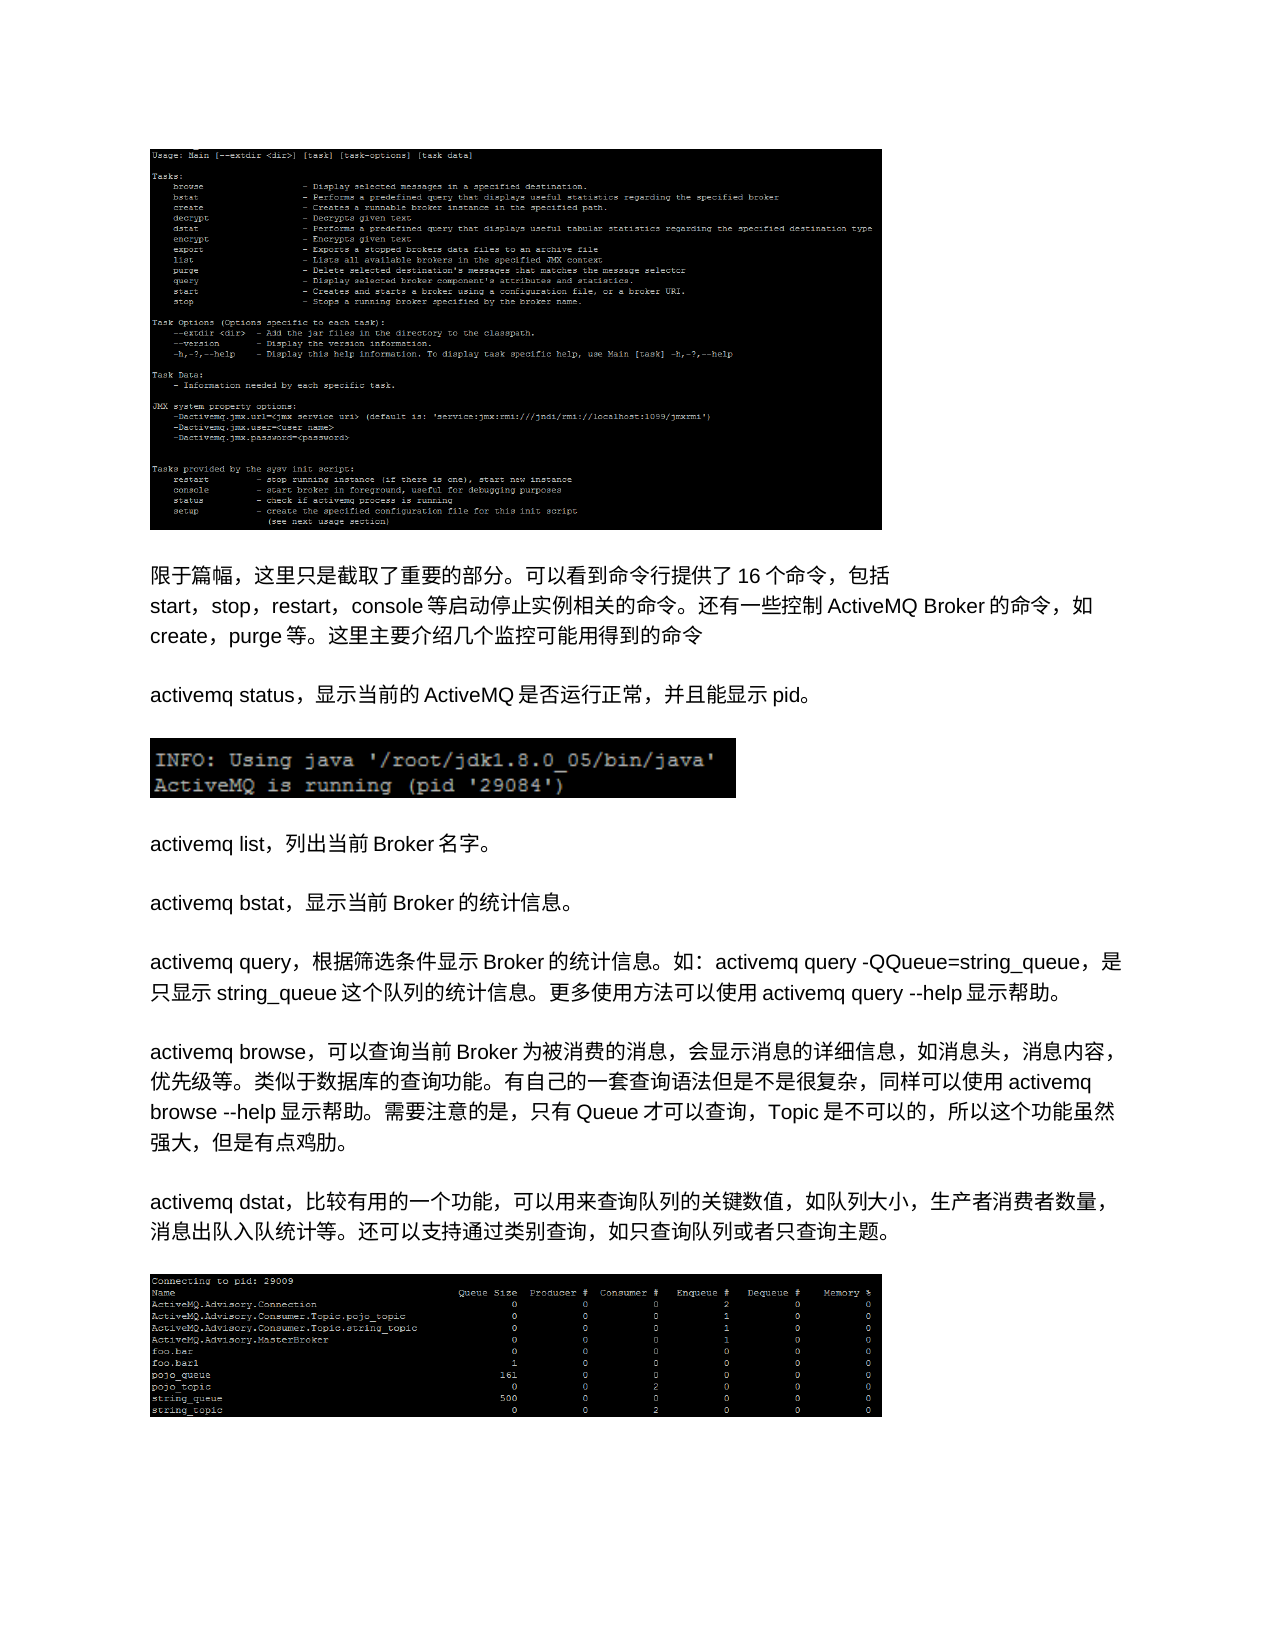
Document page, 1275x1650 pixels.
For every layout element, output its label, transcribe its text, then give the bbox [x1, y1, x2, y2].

text 限于篇幅，这里只是截取了重要的部分。可以看到命令行提供了16个命令，包括start，stop，restart，console等启动停止实例相关的命令。还有一些控制ActiveMQ Broker的命令，如create，purge等。这里主要介绍几个监控可能用得到的命令 [150, 559, 1125, 649]
text activemq bstat，显示当前Broker的统计信息。 [150, 886, 1125, 916]
picture [151, 1275, 881, 1416]
picture [151, 151, 881, 529]
text activemq list，列出当前Broker名字。 [150, 827, 1125, 857]
text activemq query，根据筛选条件显示Broker的统计信息。如：activemq query -QQueue=string_queue，是只显示string_queue这个队列的统计信息。更多使用方法可以使用activemq query --help显示帮助。 [150, 946, 1125, 1006]
picture [151, 739, 735, 797]
text activemq status，显示当前的ActiveMQ是否运行正常，并且能显示pid。 [150, 679, 1125, 709]
text activemq dstat，比较有用的一个功能，可以用来查询队列的关键数值，如队列大小，生产者消费者数量，消息出队入队统计等。还可以支持通过类别查询，如只查询队列或者只查询主题。 [150, 1185, 1125, 1246]
text activemq browse，可以查询当前Broker为被消费的消息，会显示消息的详细信息，如消息头，消息内容，优先级等。类似于数据库的查询功能。有自己的一套查询语法但是不是很复杂，同样可以使用activemq browse --help显示帮助。需要注意的是，只有Queue才可以查询，Topic是不可以的，所以这个功能虽然强大，但是有点鸡肋。 [150, 1035, 1125, 1156]
